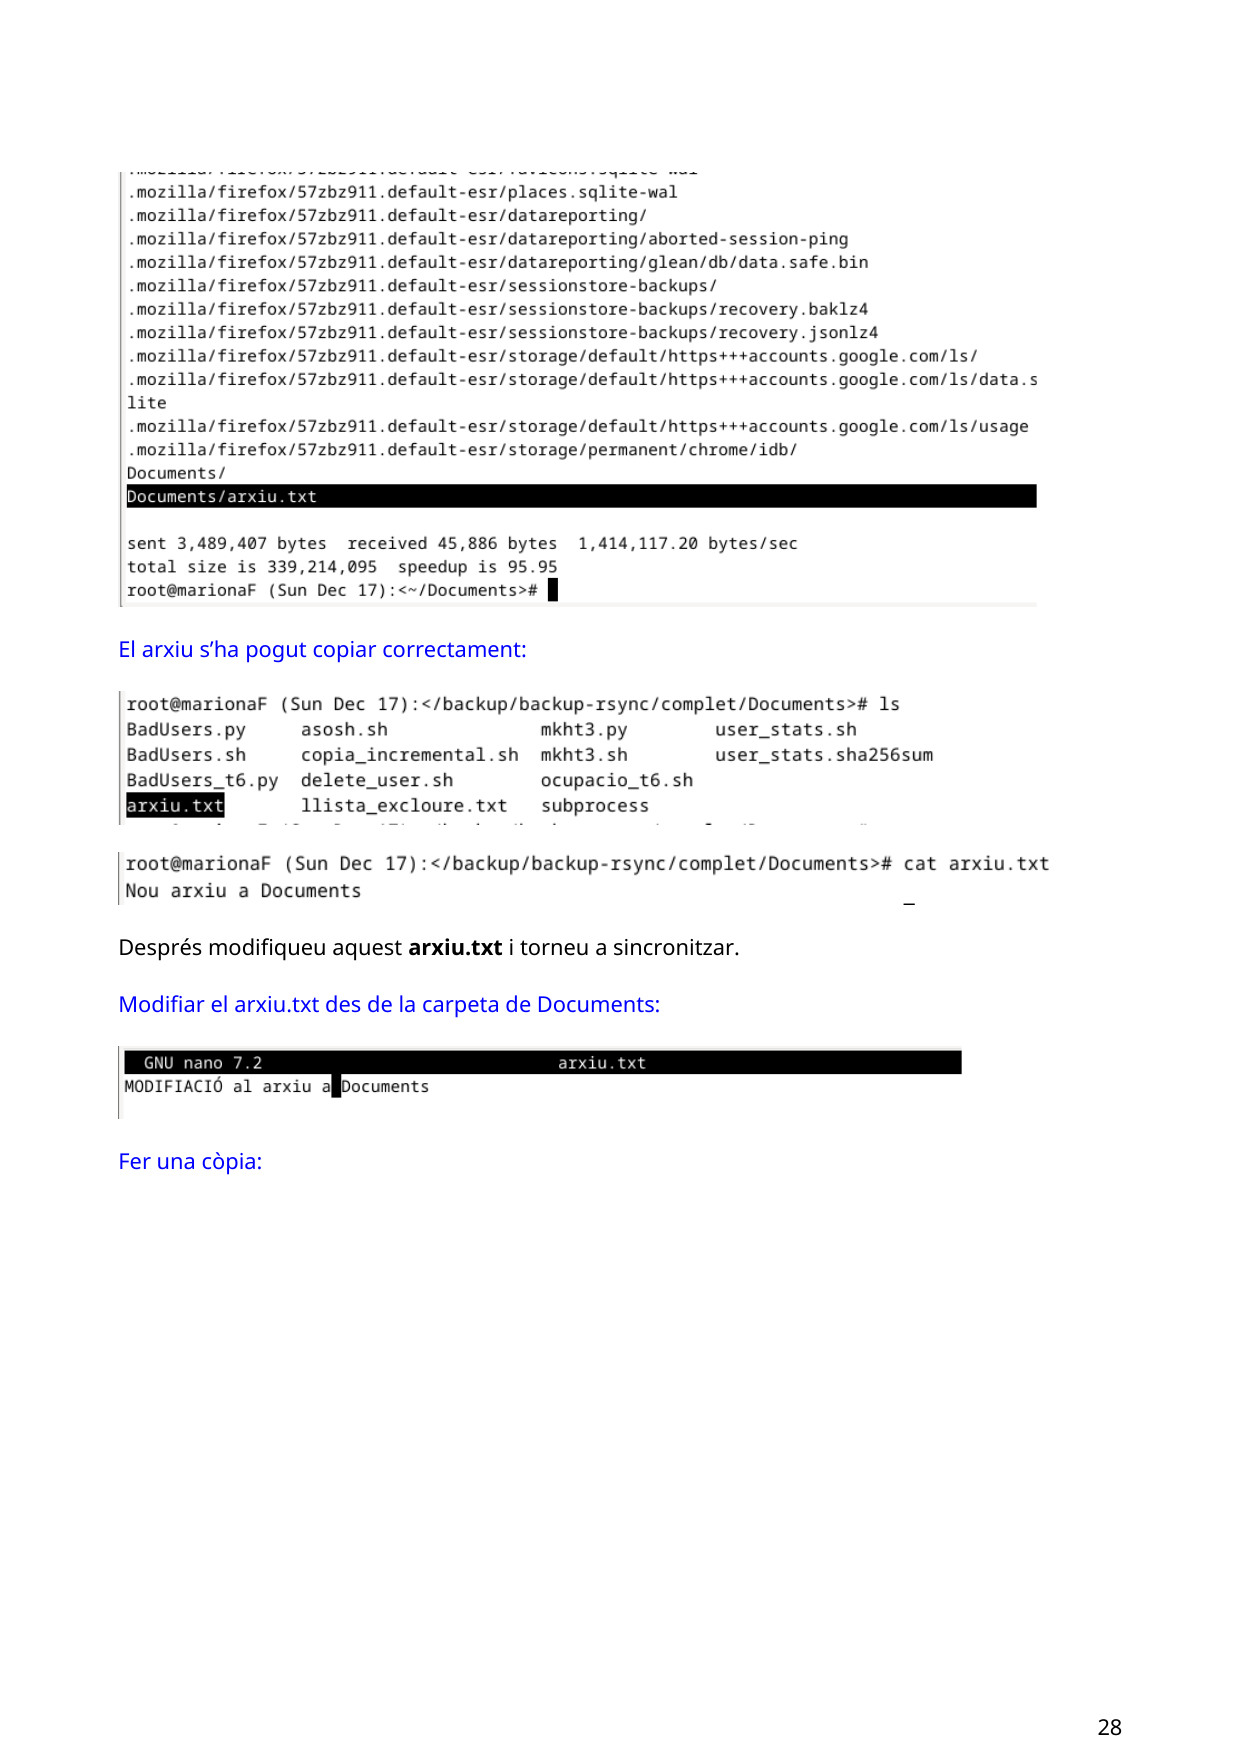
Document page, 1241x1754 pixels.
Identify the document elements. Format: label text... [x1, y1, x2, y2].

picture [118, 1046, 962, 1119]
picture [118, 172, 1037, 607]
text Fer una còpia: [118, 1146, 1122, 1175]
text Després modifiqueu aquest arxiu.txt i torneu a sincronitzar. [118, 932, 1122, 961]
text Modifiar el arxiu.txt des de la carpeta de Documents: [118, 989, 1122, 1019]
picture [118, 852, 1123, 905]
picture [118, 691, 1056, 825]
text El arxiu s’ha pogut copiar correctament: [118, 634, 1122, 664]
